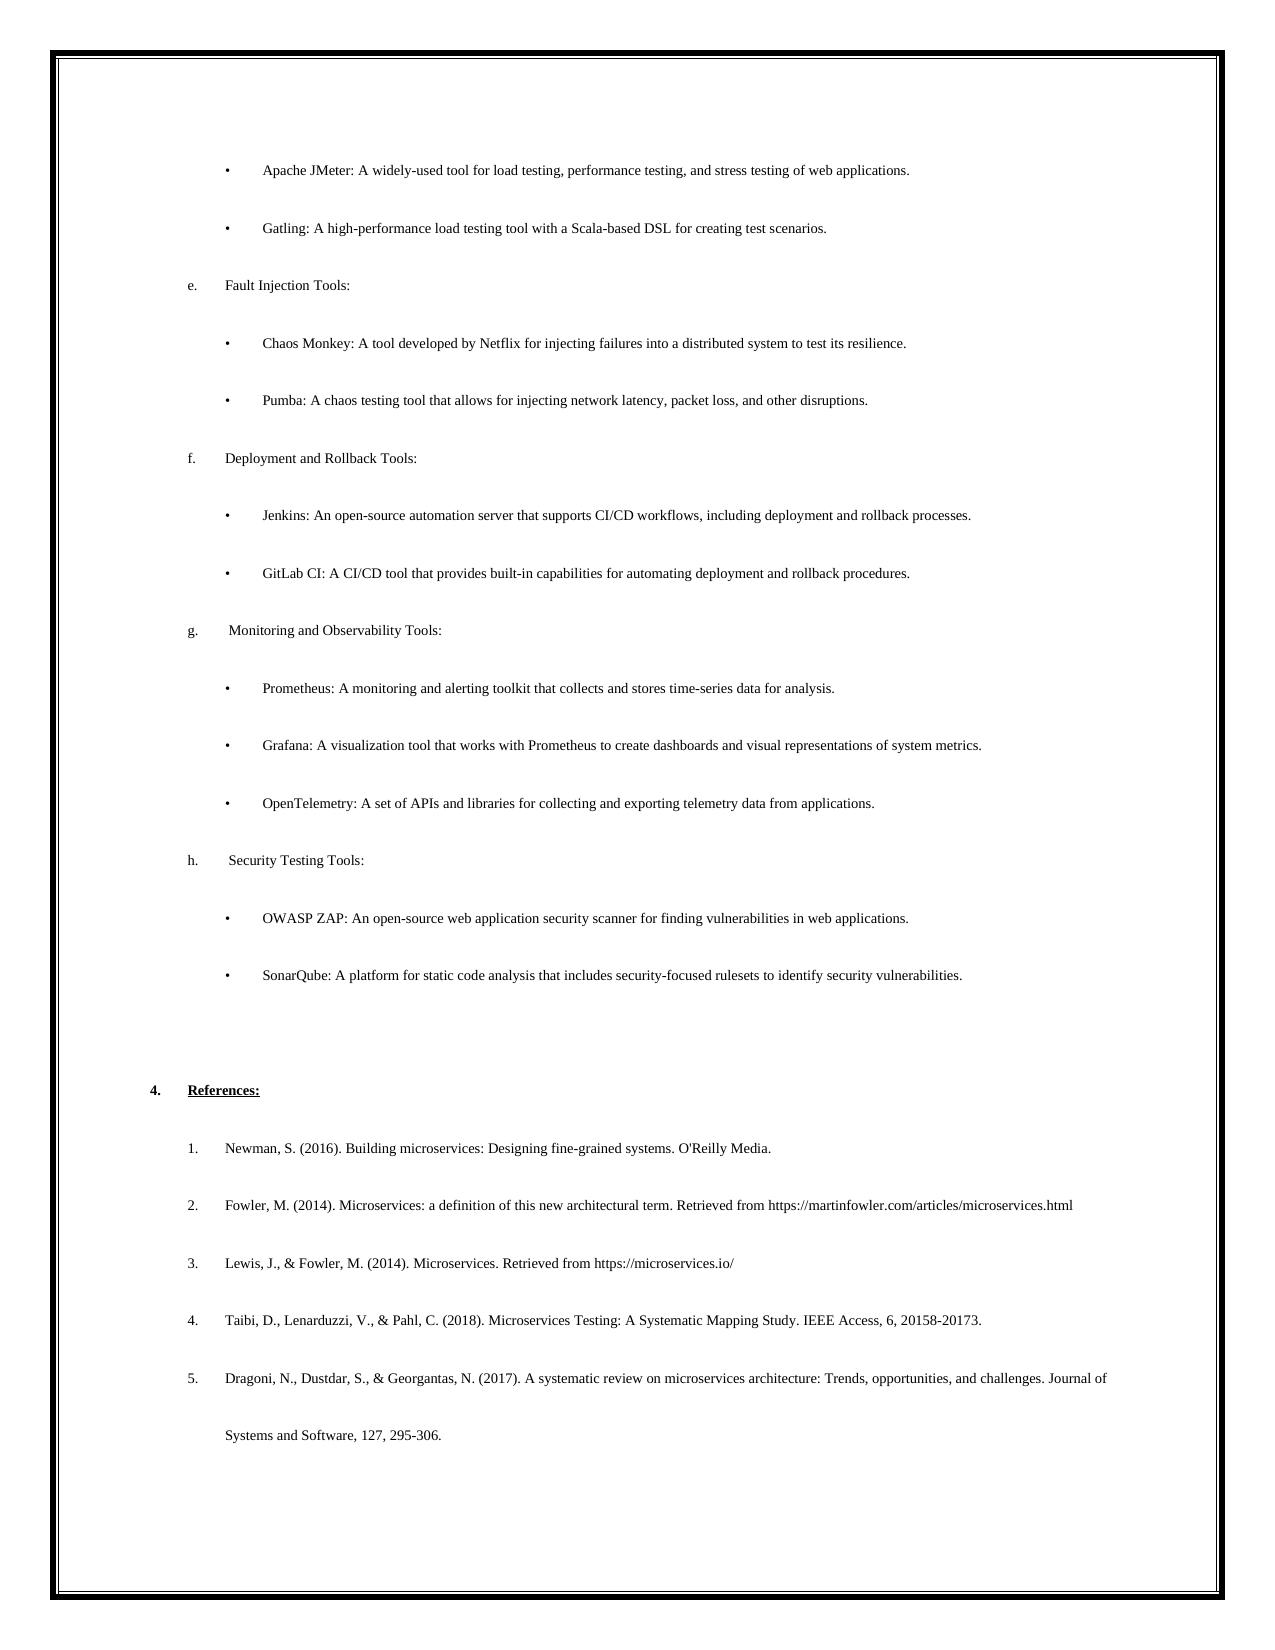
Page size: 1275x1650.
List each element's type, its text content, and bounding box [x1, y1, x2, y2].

list Monitoring and Observability Tools: [187, 610, 1125, 639]
list Chaos Monkey: A tool developed by Netflix for injecting failures into a distributed system to test its resilience. [225, 322, 1125, 351]
list Newman, S. (2016). Building microservices: Designing fine-grained systems. O'Reilly Media. [187, 1127, 1125, 1156]
list Dragoni, N., Dustdar, S., & Georgantas, N. (2017). A systematic review on microservices architecture: Trends, opportunities, and challenges. Journal of Systems and Software, 127, 295-306. [187, 1357, 1125, 1444]
list GitLab CI: A CI/CD tool that provides built-in capabilities for automating deployment and rollback procedures. [225, 552, 1125, 581]
list SonarQube: A platform for static code analysis that includes security-focused rulesets to identify security vulnerabilities. [225, 955, 1125, 984]
list Deployment and Rollback Tools: [187, 437, 1125, 466]
list Security Testing Tools: [187, 840, 1125, 869]
list References: [150, 1070, 1125, 1099]
list Pumba: A chaos testing tool that allows for injecting network latency, packet loss, and other disruptions. [225, 380, 1125, 409]
list OWASP ZAP: An open-source web application security scanner for finding vulnerabilities in web applications. [225, 897, 1125, 926]
list Gatling: A high-performance load testing tool with a Scala-based DSL for creating test scenarios. [225, 207, 1125, 236]
list Apache JMeter: A widely-used tool for load testing, performance testing, and stress testing of web applications. [225, 150, 1125, 179]
list Prometheus: A monitoring and alerting toolkit that collects and stores time-series data for analysis. [225, 667, 1125, 696]
list Lewis, J., & Fowler, M. (2014). Microservices. Retrieved from https://microservices.io/ [187, 1242, 1125, 1271]
list Jenkins: An open-source automation server that supports CI/CD workflows, including deployment and rollback processes. [225, 495, 1125, 524]
list Taibi, D., Lenarduzzi, V., & Pahl, C. (2018). Microservices Testing: A Systematic Mapping Study. IEEE Access, 6, 20158-20173. [187, 1300, 1125, 1329]
list Fault Injection Tools: [187, 265, 1125, 294]
list Grafana: A visualization tool that works with Prometheus to create dashboards and visual representations of system metrics. [225, 725, 1125, 754]
list OpenTelemetry: A set of APIs and libraries for collecting and exporting telemetry data from applications. [225, 782, 1125, 811]
list Fowler, M. (2014). Microservices: a definition of this new architectural term. Retrieved from https://martinfowler.com/articles/microservices.html [187, 1185, 1125, 1214]
